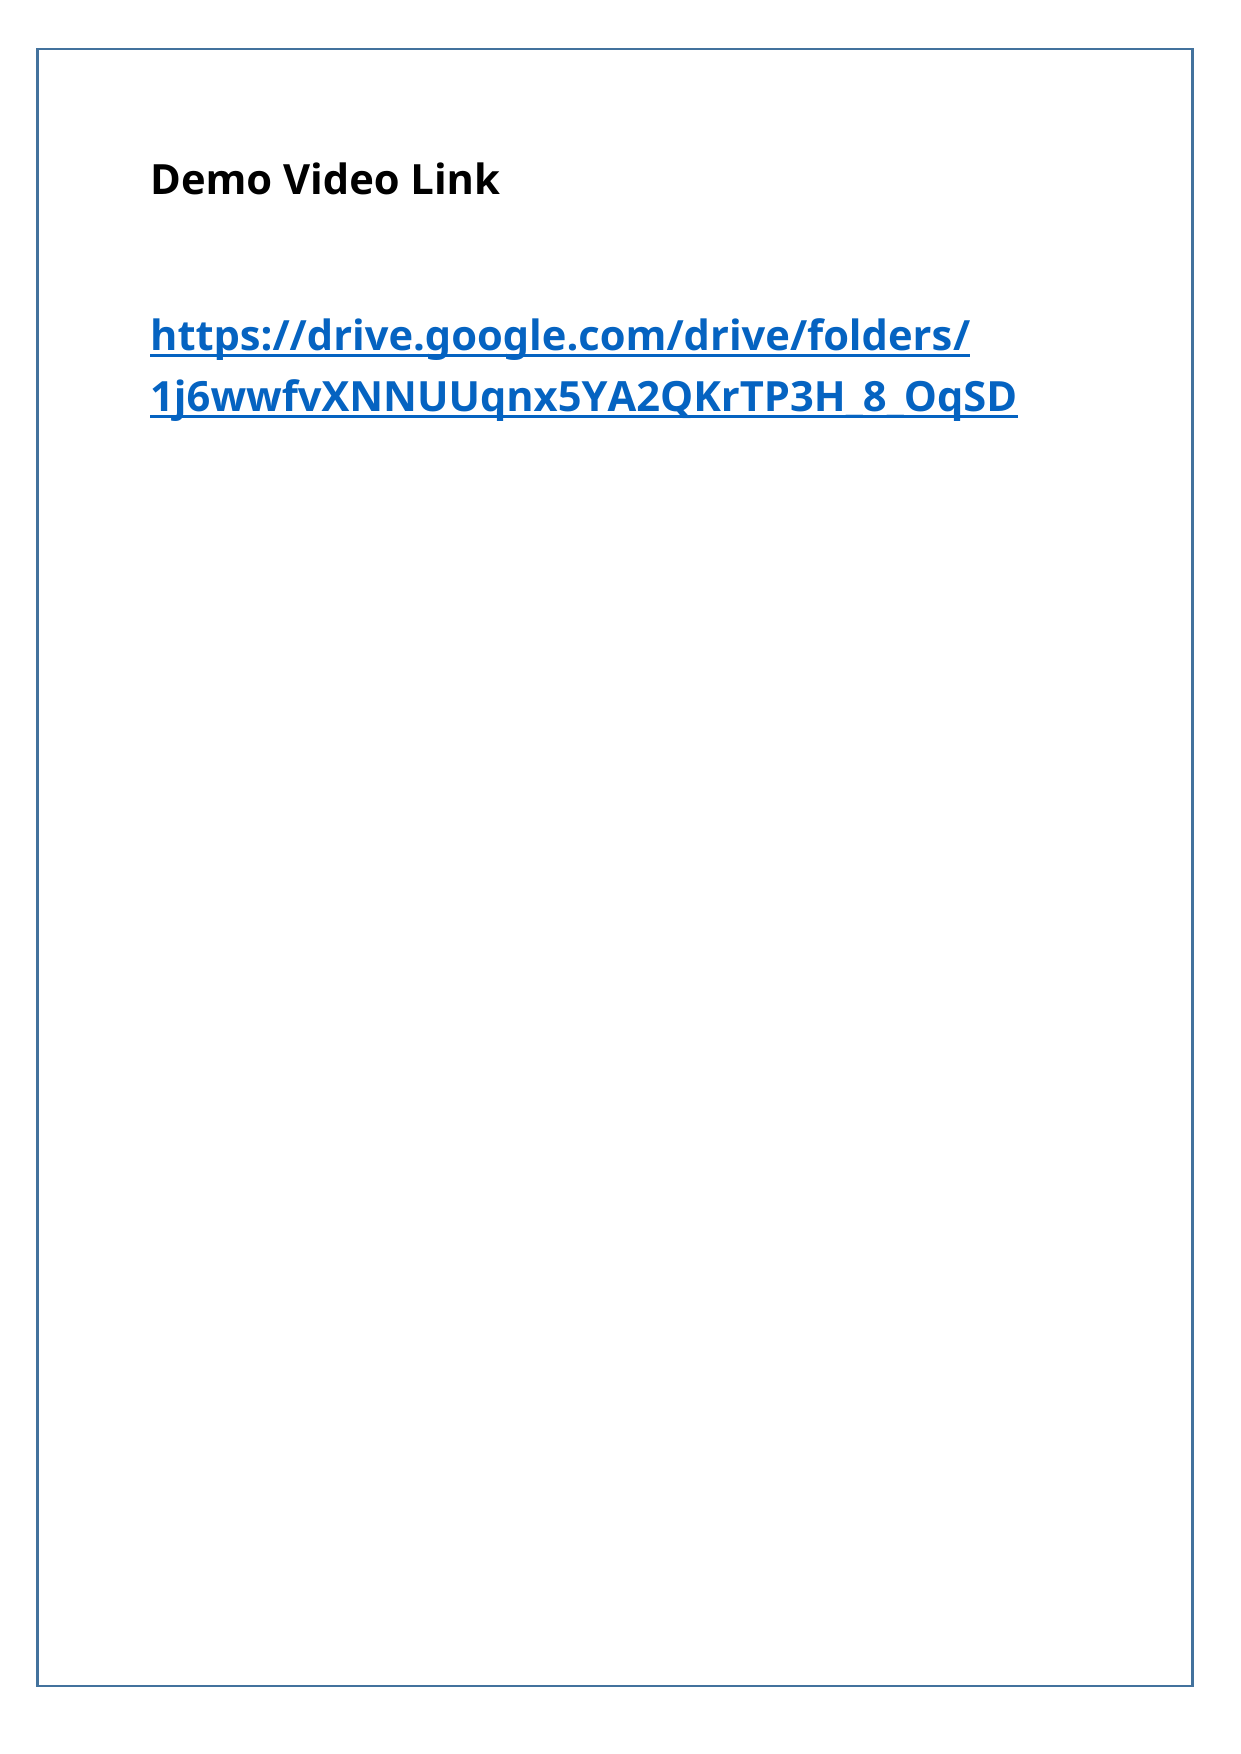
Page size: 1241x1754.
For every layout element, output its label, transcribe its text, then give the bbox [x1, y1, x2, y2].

text https://drive.google.com/drive/folders/1j6wwfvXNNUUqnx5YA2QKrTP3H_8_OqSD [150, 306, 1090, 424]
text Demo Video Link [150, 150, 1090, 207]
